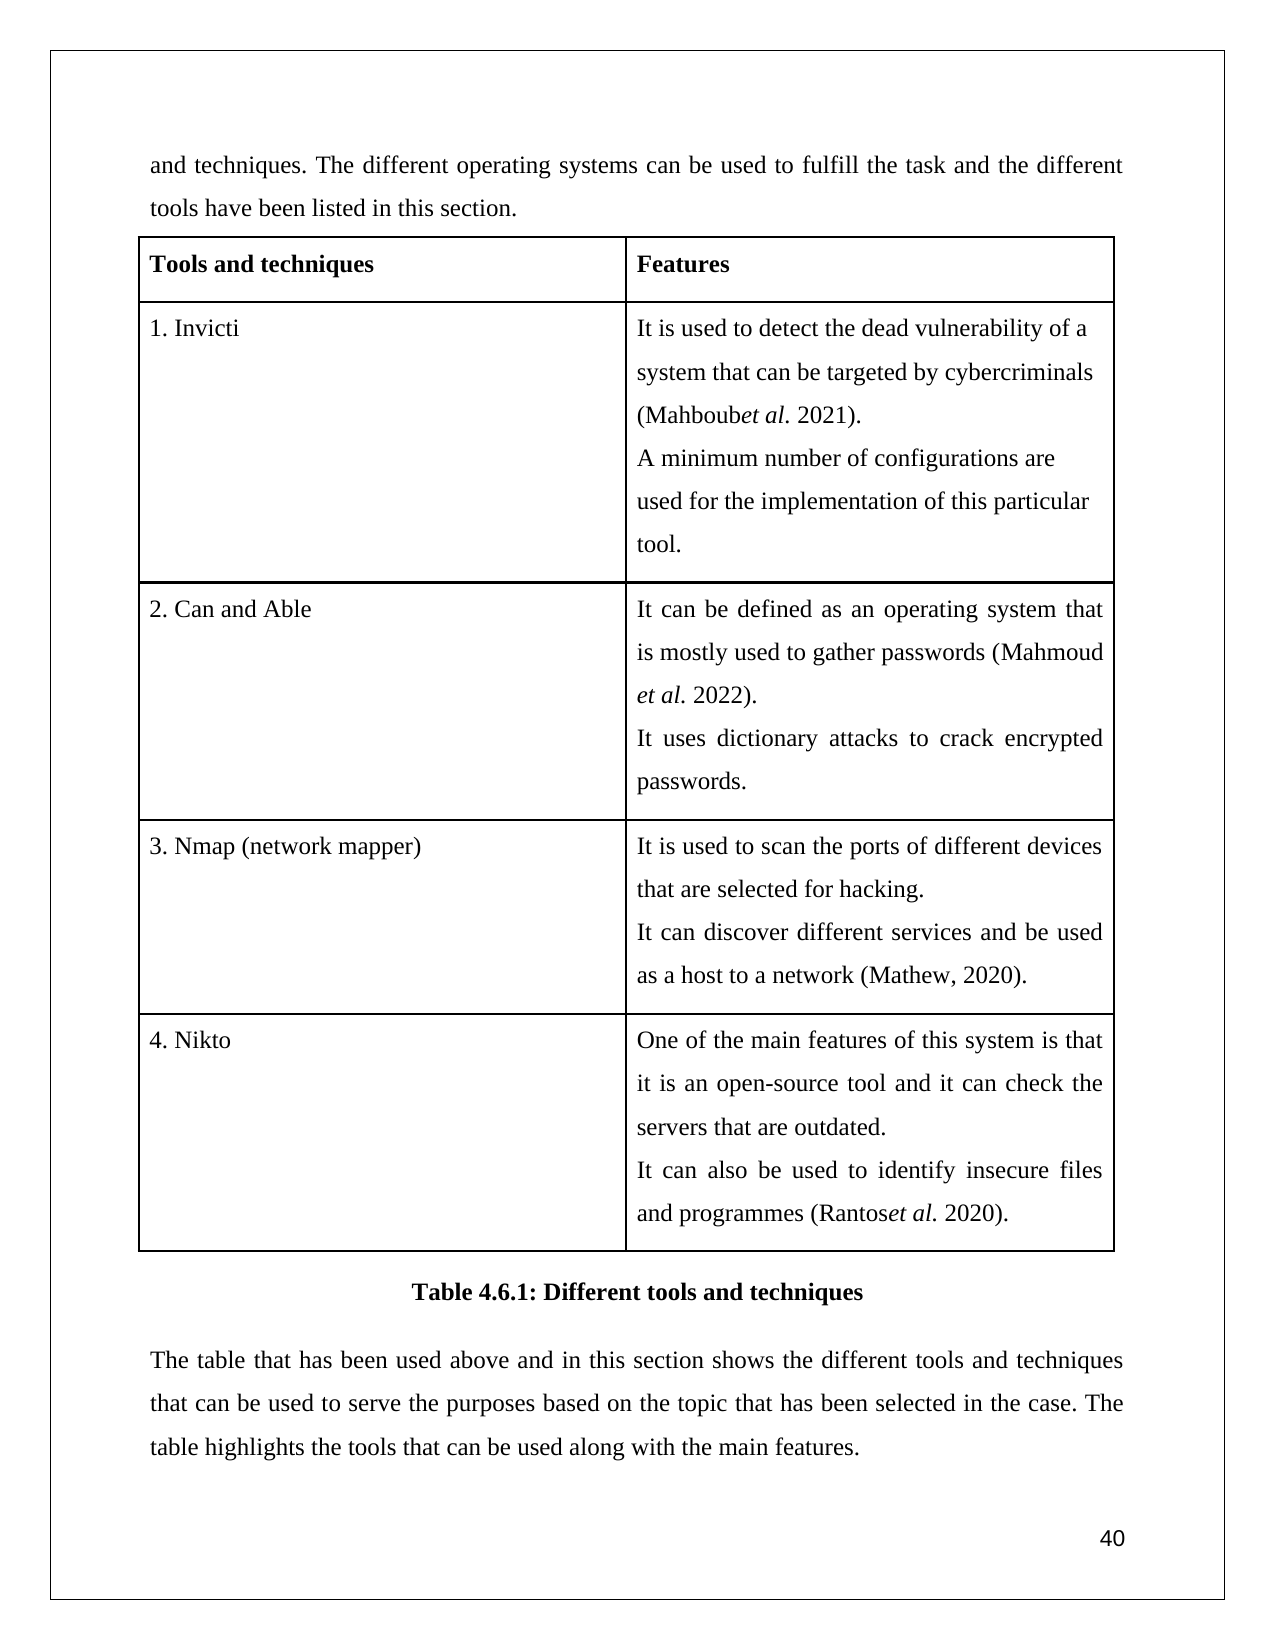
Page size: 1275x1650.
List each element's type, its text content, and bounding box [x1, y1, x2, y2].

table_header Features [627, 238, 1113, 301]
table_cell It is used to scan the ports of different devices that are selected for hacking. It can discover different services and be used as a host to a network (Mathew, 2020). [627, 821, 1113, 1013]
table_cell One of the main features of this system is that it is an open-source tool and it can check the servers that are outdated. It can also be used to identify insecure files and programmes (Rantoset al. 2020). [627, 1015, 1113, 1250]
table_cell 1. Invicti [140, 303, 625, 581]
table_cell 3. Nmap (network mapper) [140, 821, 625, 1013]
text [150, 150, 1125, 222]
text The table that has been used above and in this section shows the different tools and techniques that can be used to serve the purposes based on the topic that has been selected in the case. The table highlights the tools that can be used along with the main features. [150, 1345, 1125, 1460]
table_cell 4. Nikto [140, 1015, 625, 1250]
subtitle Table 4.6.1: Different tools and techniques [150, 1277, 1125, 1306]
table_header Tools and techniques [140, 238, 625, 301]
table_cell 2. Can and Able [140, 584, 625, 819]
table_cell It can be defined as an operating system that is mostly used to gather passwords (Mahmoud et al. 2022). It uses dictionary attacks to crack encrypted passwords. [627, 584, 1113, 819]
table_cell It is used to detect the dead vulnerability of a system that can be targeted by cybercriminals (Mahboubet al. 2021). A minimum number of configurations are used for the implementation of this particular tool. [627, 303, 1113, 581]
